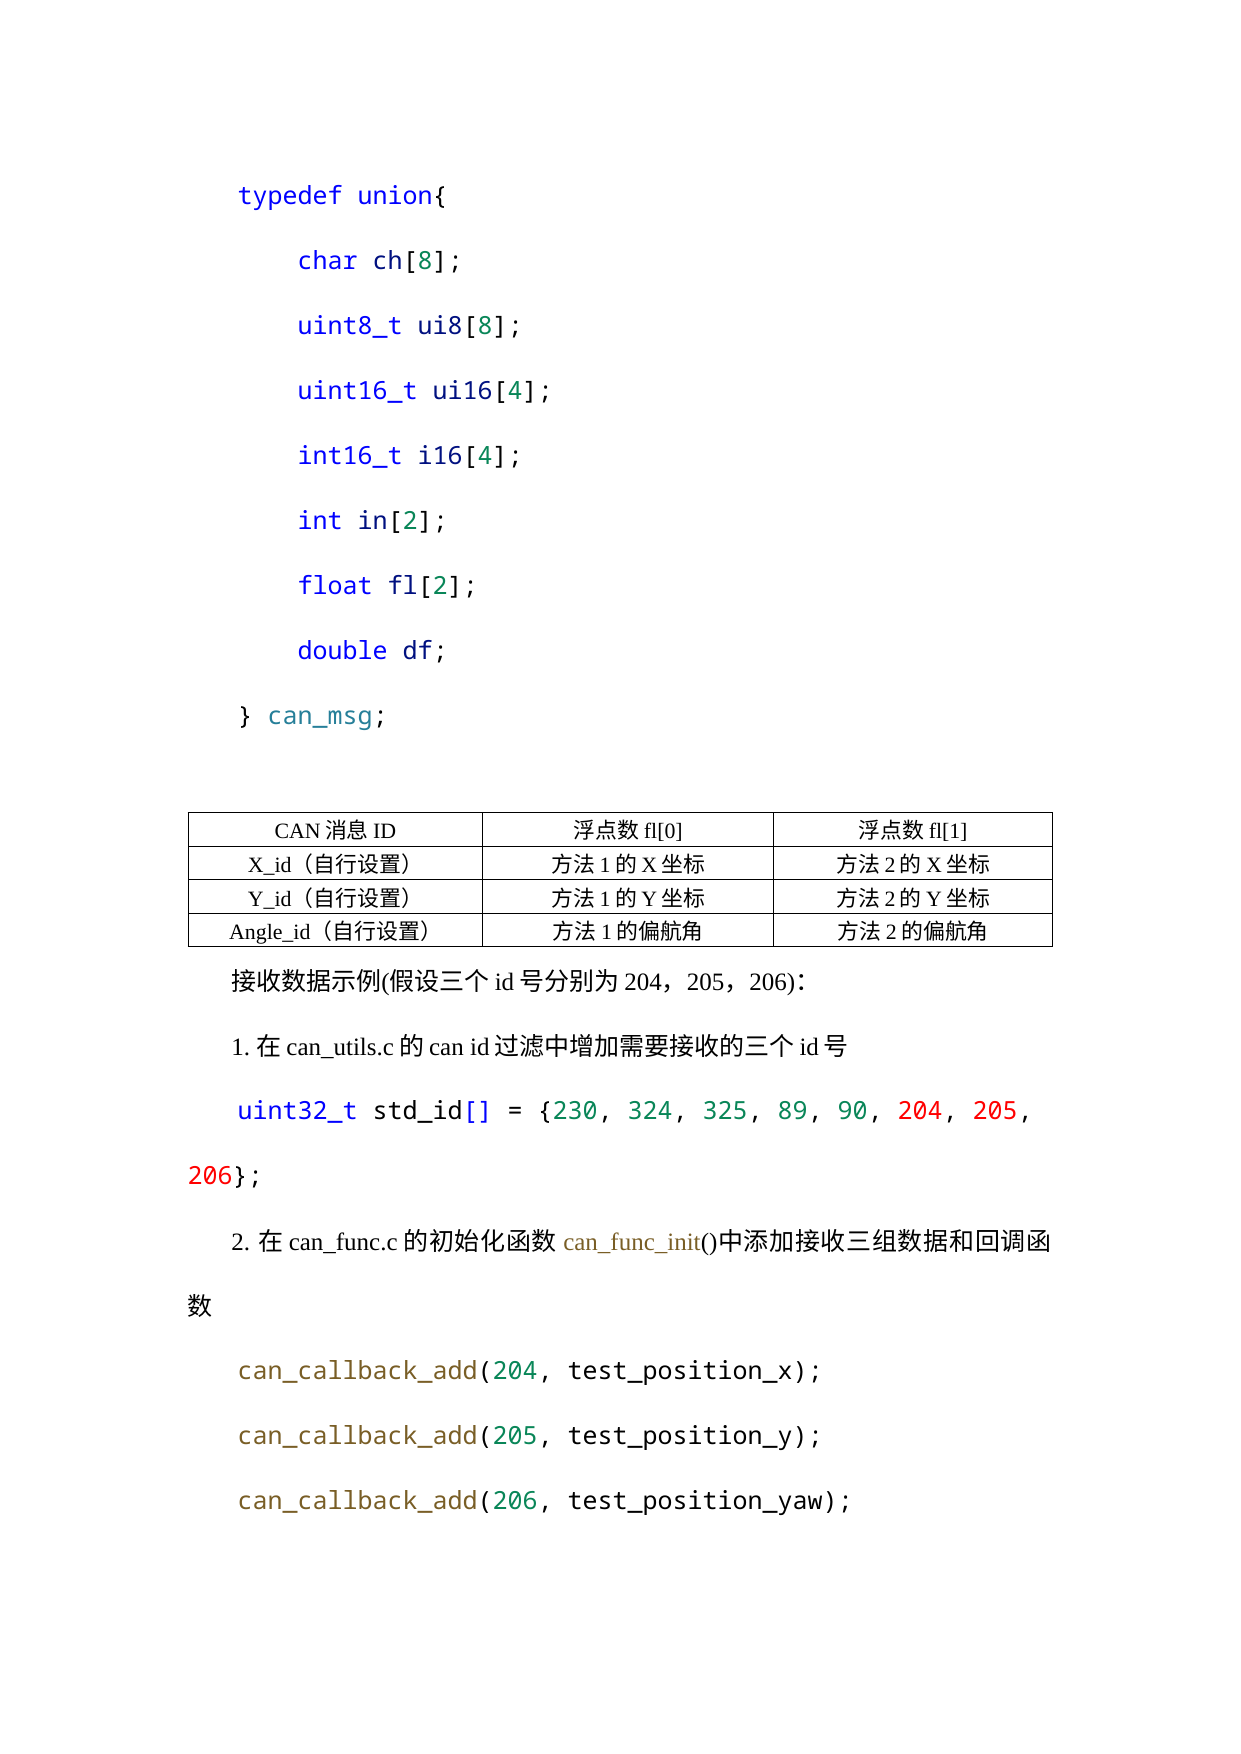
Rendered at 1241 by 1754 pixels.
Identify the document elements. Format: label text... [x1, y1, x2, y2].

table_header CAN消息ID [189, 813, 482, 846]
text can_callback_add(205, test_position_y); [187, 1402, 1053, 1467]
text int in[2]; [187, 487, 1053, 552]
table_cell 方法1的X坐标 [483, 847, 773, 879]
table_cell X_id（自行设置） [189, 847, 482, 879]
text can_callback_add(206, test_position_yaw); [187, 1467, 1053, 1532]
text int16_t i16[4]; [187, 422, 1053, 487]
text can_callback_add(204, test_position_x); [187, 1337, 1053, 1402]
text float fl[2]; [187, 552, 1053, 617]
text char ch[8]; [187, 227, 1053, 292]
text uint16_t ui16[4]; [187, 357, 1053, 422]
text 接收数据示例(假设三个id号分别为204，205，206)： [187, 947, 1053, 1012]
text uint8_t ui8[8]; [187, 292, 1053, 357]
table_cell 方法1的Y坐标 [483, 880, 773, 913]
table_cell Y_id（自行设置） [189, 880, 482, 913]
text typedef union{ [187, 162, 1053, 227]
table_cell 方法2的X坐标 [774, 847, 1052, 879]
table_header 浮点数fl[0] [483, 813, 773, 846]
text double df; [187, 617, 1053, 682]
table_cell 方法2的偏航角 [774, 914, 1052, 946]
table_cell 方法1的偏航角 [483, 914, 773, 946]
table_cell 方法2的Y坐标 [774, 880, 1052, 913]
text } can_msg; [187, 682, 1053, 747]
table_header 浮点数fl[1] [774, 813, 1052, 846]
text 2. 在can_func.c的初始化函数can_func_init()中添加接收三组数据和回调函数 [187, 1207, 1053, 1337]
text uint32_t std_id[] = {230, 324, 325, 89, 90, 204, 205, 206}; [187, 1077, 1053, 1207]
table_cell Angle_id（自行设置） [189, 914, 482, 946]
text 1. 在can_utils.c的can id过滤中增加需要接收的三个id号 [187, 1012, 1053, 1077]
